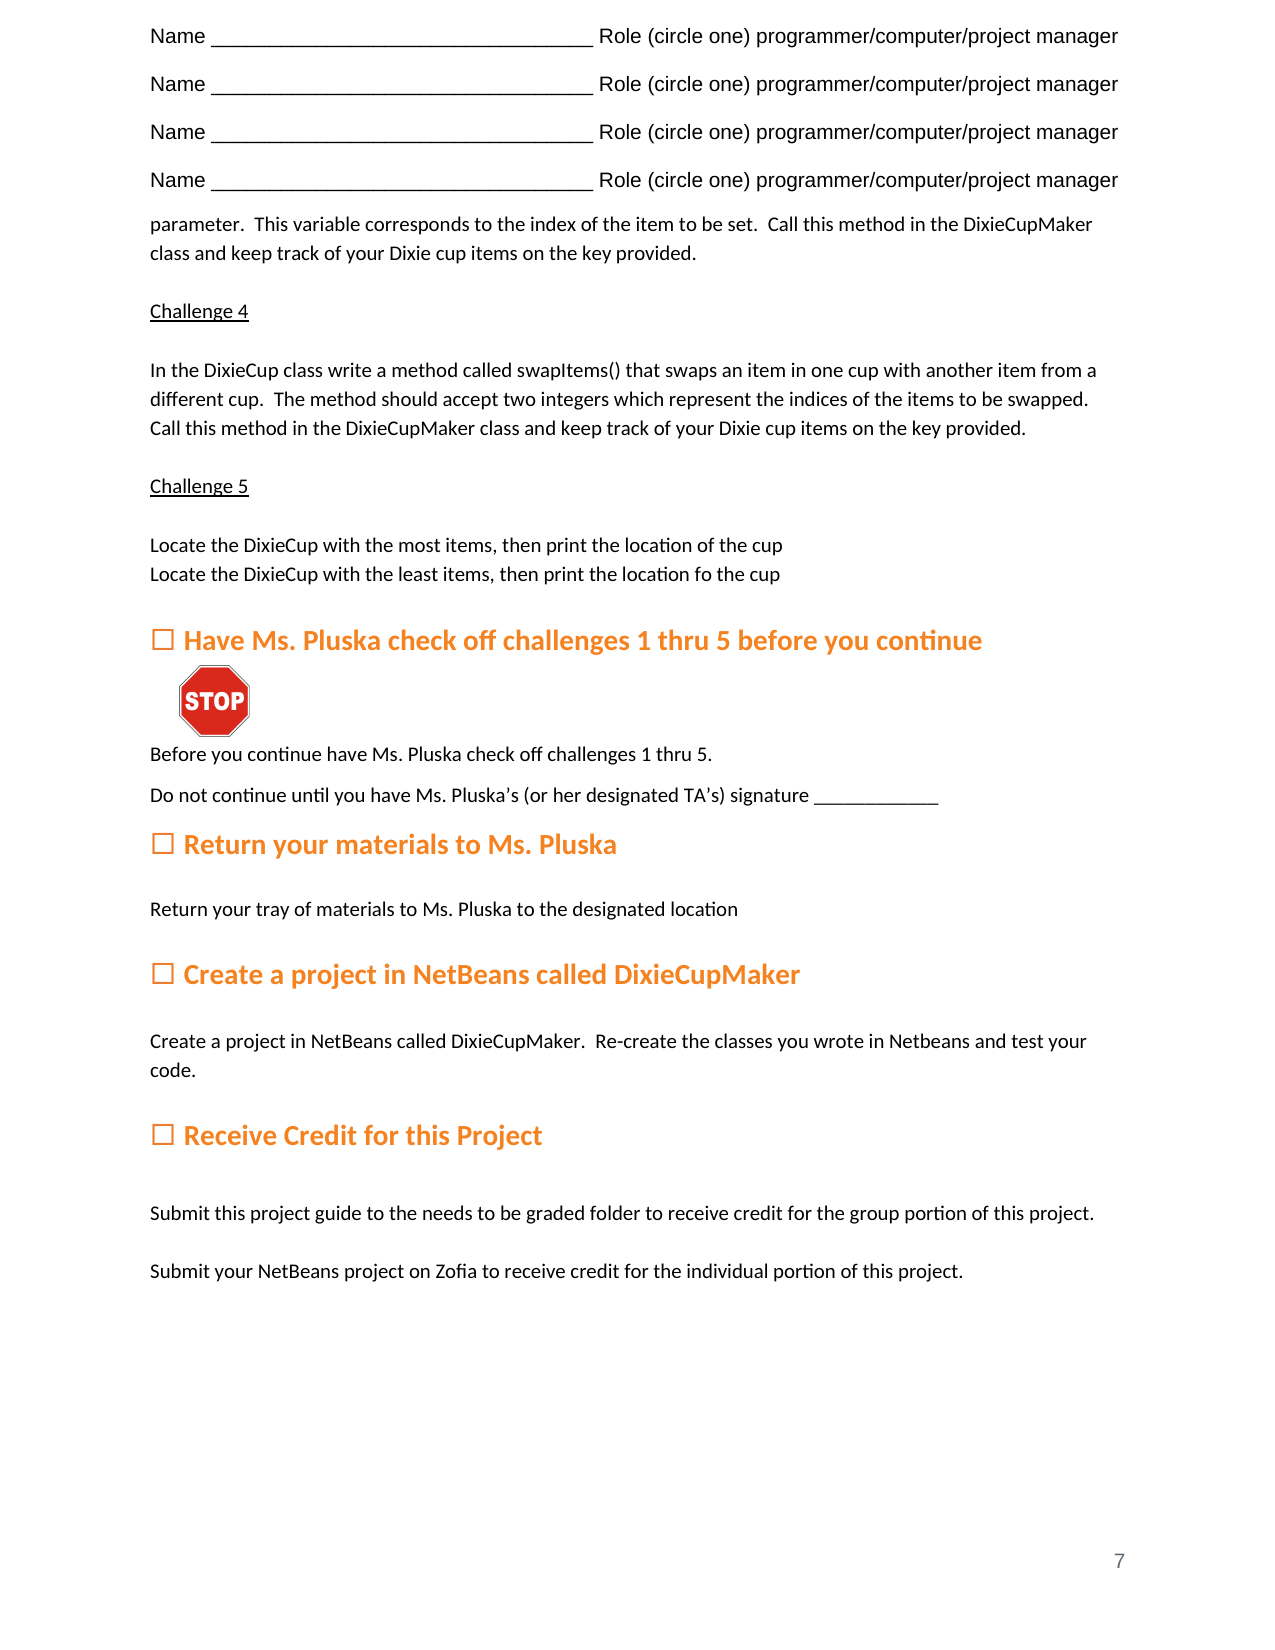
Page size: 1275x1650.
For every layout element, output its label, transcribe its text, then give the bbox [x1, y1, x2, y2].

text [150, 211, 1125, 266]
text Submit your NetBeans project on Zofia to receive credit for the individual portion of this project. [150, 1259, 1125, 1284]
text Do not continue until you have Ms. Pluska’s (or her designated TA’s) signature ____________ [150, 782, 1125, 808]
text Challenge 5 [150, 474, 1125, 499]
text Create a project in NetBeans called DixieCupMaker. Re-create the classes you wrote in Netbeans and test your code. [150, 1028, 1125, 1082]
text  Return your materials to Ms. Pluska [150, 823, 1125, 863]
picture [179, 665, 250, 737]
text Return your tray of materials to Ms. Pluska to the designated location [150, 896, 1125, 922]
text Locate the DixieCup with the least items, then print the location fo the cup [150, 561, 1125, 587]
text Challenge 4 [150, 299, 1125, 324]
text  Receive Credit for this Project [150, 1114, 1125, 1153]
text In the DixieCup class write a method called swapItems() that swaps an item in one cup with another item from a different cup. The method should accept two integers which represent the indices of the items to be swapped. Call this method in the DixieCupMaker class and keep track of your Dixie cup items on the key provided. [150, 357, 1125, 441]
text Before you continue have Ms. Pluska check off challenges 1 thru 5. [150, 741, 1125, 767]
text  Create a project in NetBeans called DixieCupMaker [150, 953, 1125, 993]
text Submit this project guide to the needs to be graded folder to receive credit for the group portion of this project. [150, 1200, 1125, 1226]
list  Have Ms. Pluska check off challenges 1 thru 5 before you continue [150, 619, 1125, 659]
text Locate the DixieCup with the most items, then print the location of the cup [150, 532, 1125, 557]
